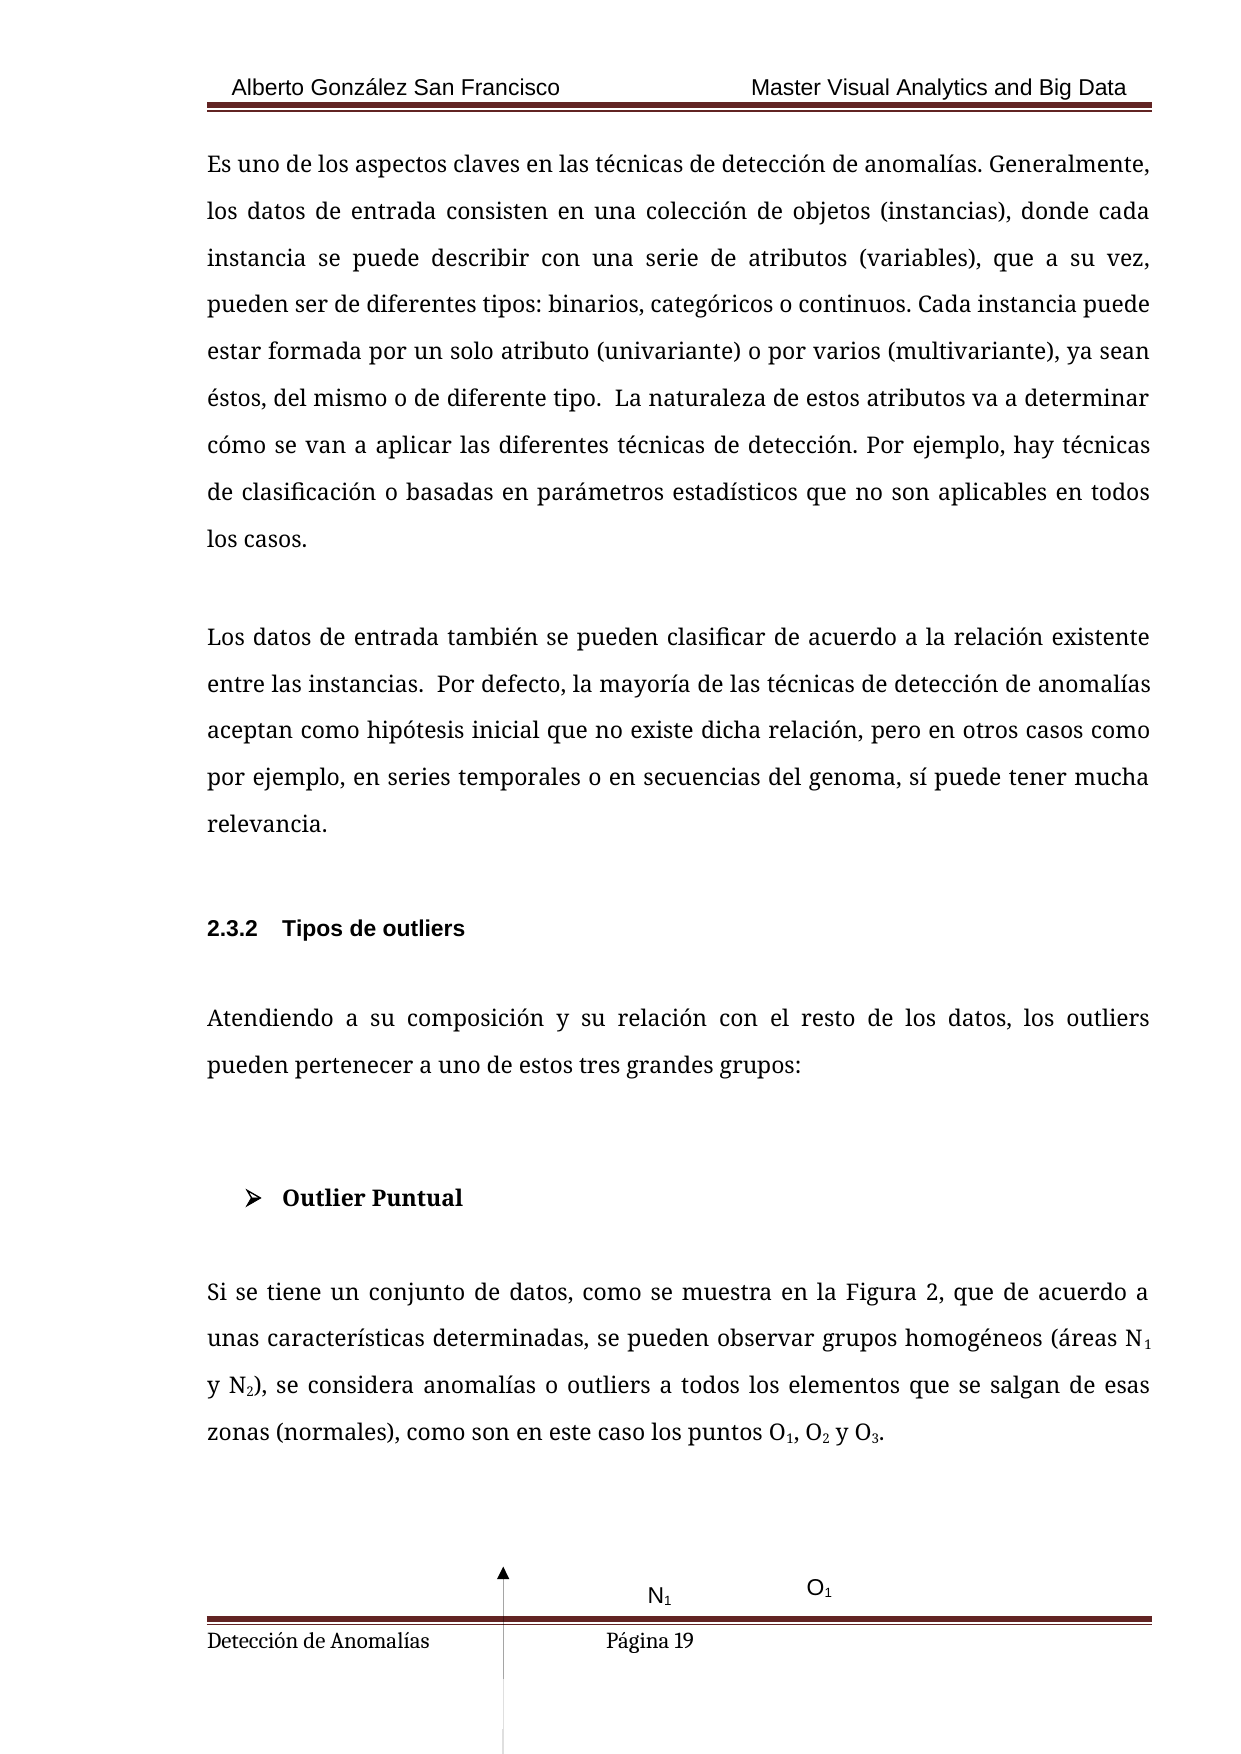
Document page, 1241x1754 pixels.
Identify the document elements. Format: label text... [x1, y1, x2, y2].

text Los datos de entrada también se pueden clasificar de acuerdo a la relación existente entre las instancias. Por defecto, la mayoría de las técnicas de detección de anomalías aceptan como hipótesis inicial que no existe dicha relación, pero en otros casos como por ejemplo, en series temporales o en secuencias del genoma, sí puede tener mucha relevancia. [207, 621, 1152, 839]
text Atendiendo a su composición y su relación con el resto de los datos, los outliers pueden pertenecer a uno de estos tres grandes grupos: [207, 1002, 1152, 1080]
list Outlier Puntual [244, 1182, 1152, 1213]
text Es uno de los aspectos claves en las técnicas de detección de anomalías. Generalmente, los datos de entrada consisten en una colección de objetos (instancias), donde cada instancia se puede describir con una serie de atributos (variables), que a su vez, pueden ser de diferentes tipos: binarios, categóricos o continuos. Cada instancia puede estar formada por un solo atributo (univariante) o por varios (multivariante), ya sean éstos, del mismo o de diferente tipo. La naturaleza de estos atributos va a determinar cómo se van a aplicar las diferentes técnicas de detección. Por ejemplo, hay técnicas de clasificación o basadas en parámetros estadísticos que no son aplicables en todos los casos. [207, 148, 1152, 554]
text Si se tiene un conjunto de datos, como se muestra en la Figura 2, que de acuerdo a unas características determinadas, se pueden observar grupos homogéneos (áreas N1 y N2), se considera anomalías o outliers a todos los elementos que se salgan de esas zonas (normales), como son en este caso los puntos O1, O2 y O3. [207, 1276, 1152, 1447]
subtitle Tipos de outliers [207, 915, 1152, 942]
